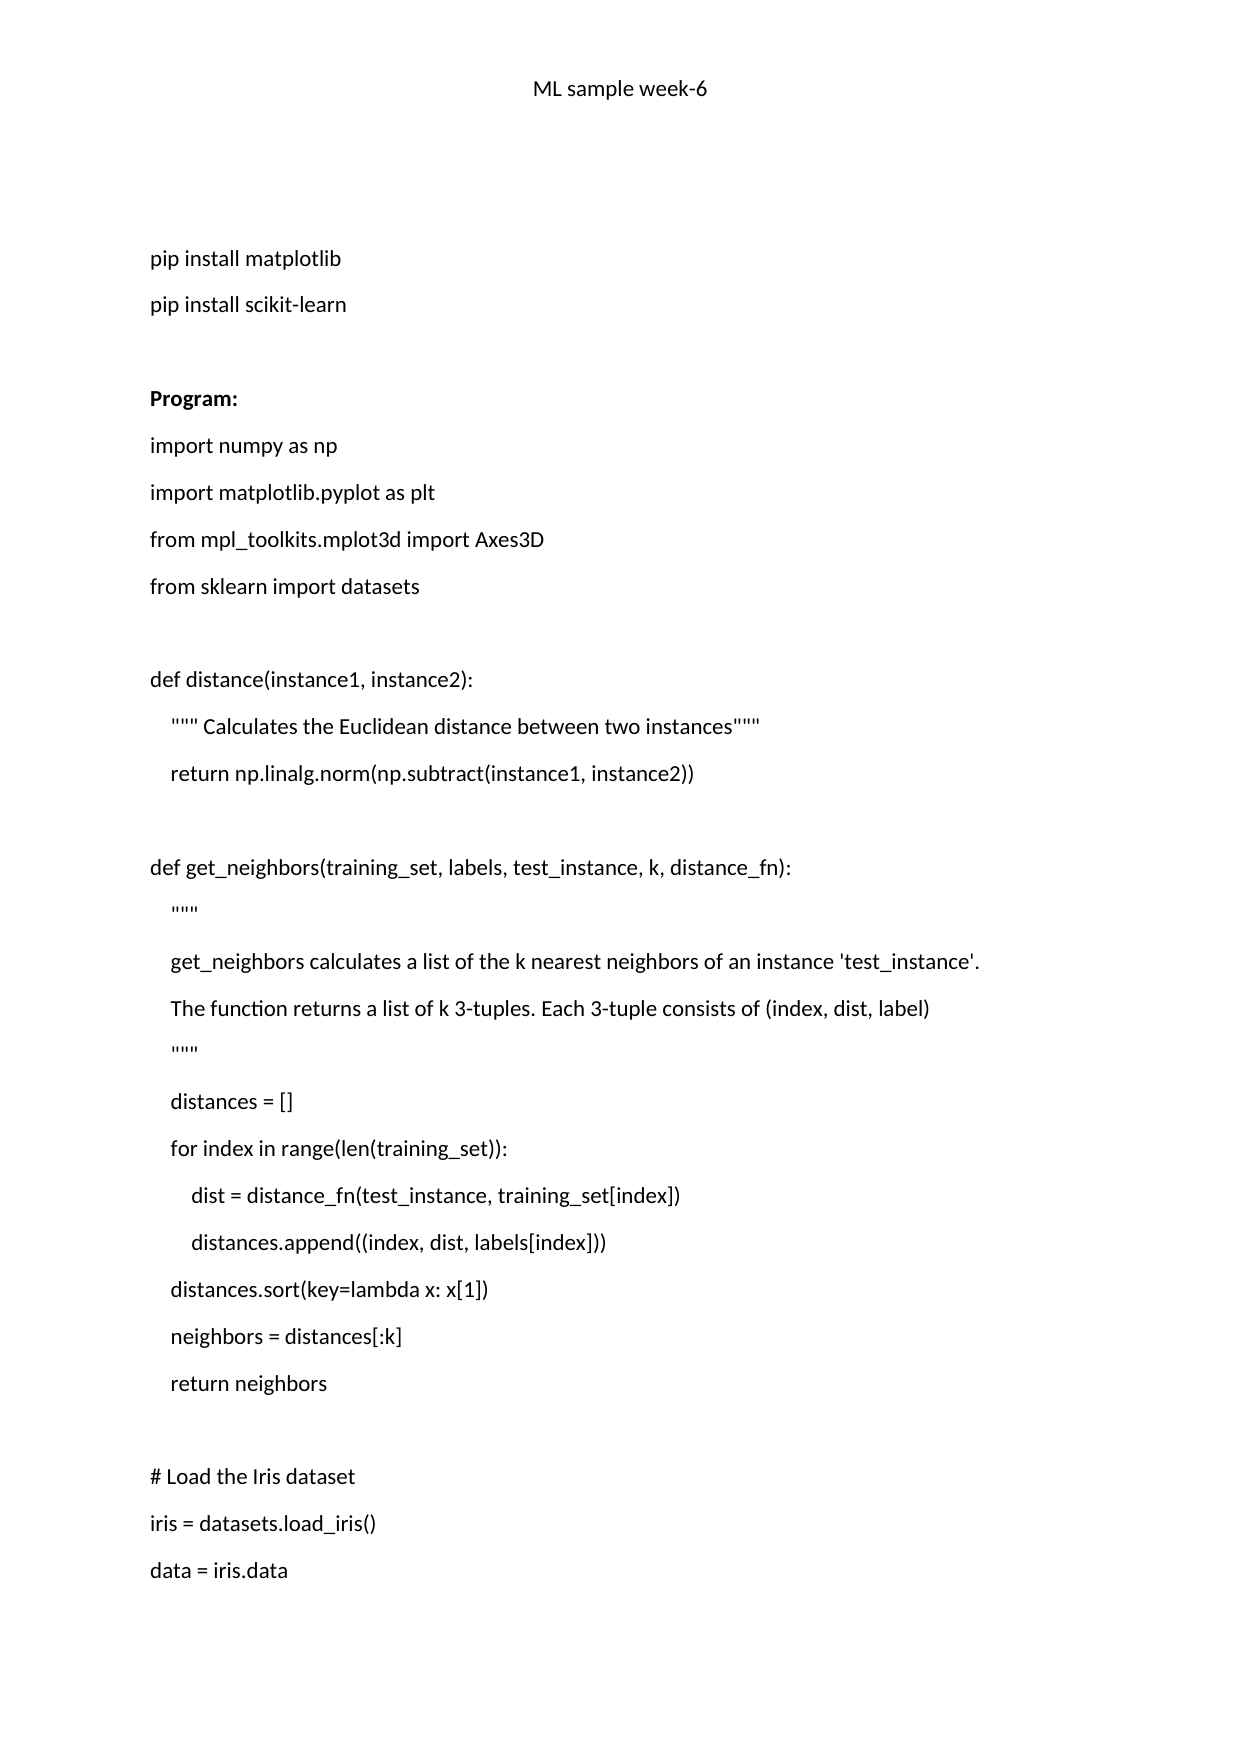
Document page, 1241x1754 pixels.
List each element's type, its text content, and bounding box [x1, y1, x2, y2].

text def get_neighbors(training_set, labels, test_instance, k, distance_fn): [150, 853, 1090, 881]
text Program: [150, 384, 1090, 412]
text get_neighbors calculates a list of the k nearest neighbors of an instance 'test_instance'. [150, 947, 1090, 975]
text # Load the Iris dataset [150, 1462, 1090, 1491]
text for index in range(len(training_set)): [150, 1134, 1090, 1162]
text """ [150, 1041, 1090, 1069]
text dist = distance_fn(test_instance, training_set[index]) [150, 1181, 1090, 1209]
text return np.linalg.norm(np.subtract(instance1, instance2)) [150, 759, 1090, 787]
text pip install scikit-learn [150, 291, 1090, 319]
text distances.append((index, dist, labels[index])) [150, 1228, 1090, 1256]
text """ Calculates the Euclidean distance between two instances""" [150, 712, 1090, 741]
text distances.sort(key=lambda x: x[1]) [150, 1275, 1090, 1303]
text return neighbors [150, 1369, 1090, 1397]
text iris = datasets.load_iris() [150, 1509, 1090, 1537]
text import numpy as np [150, 431, 1090, 459]
text The function returns a list of k 3-tuples. Each 3-tuple consists of (index, dist, label) [150, 994, 1090, 1022]
text def distance(instance1, instance2): [150, 666, 1090, 694]
text from sklearn import datasets [150, 572, 1090, 600]
text distances = [] [150, 1087, 1090, 1116]
text data = iris.data [150, 1556, 1090, 1584]
text from mpl_toolkits.mplot3d import Axes3D [150, 525, 1090, 553]
text """ [150, 900, 1090, 928]
text pip install matplotlib [150, 244, 1090, 272]
text import matplotlib.pyplot as plt [150, 478, 1090, 506]
text neighbors = distances[:k] [150, 1322, 1090, 1350]
